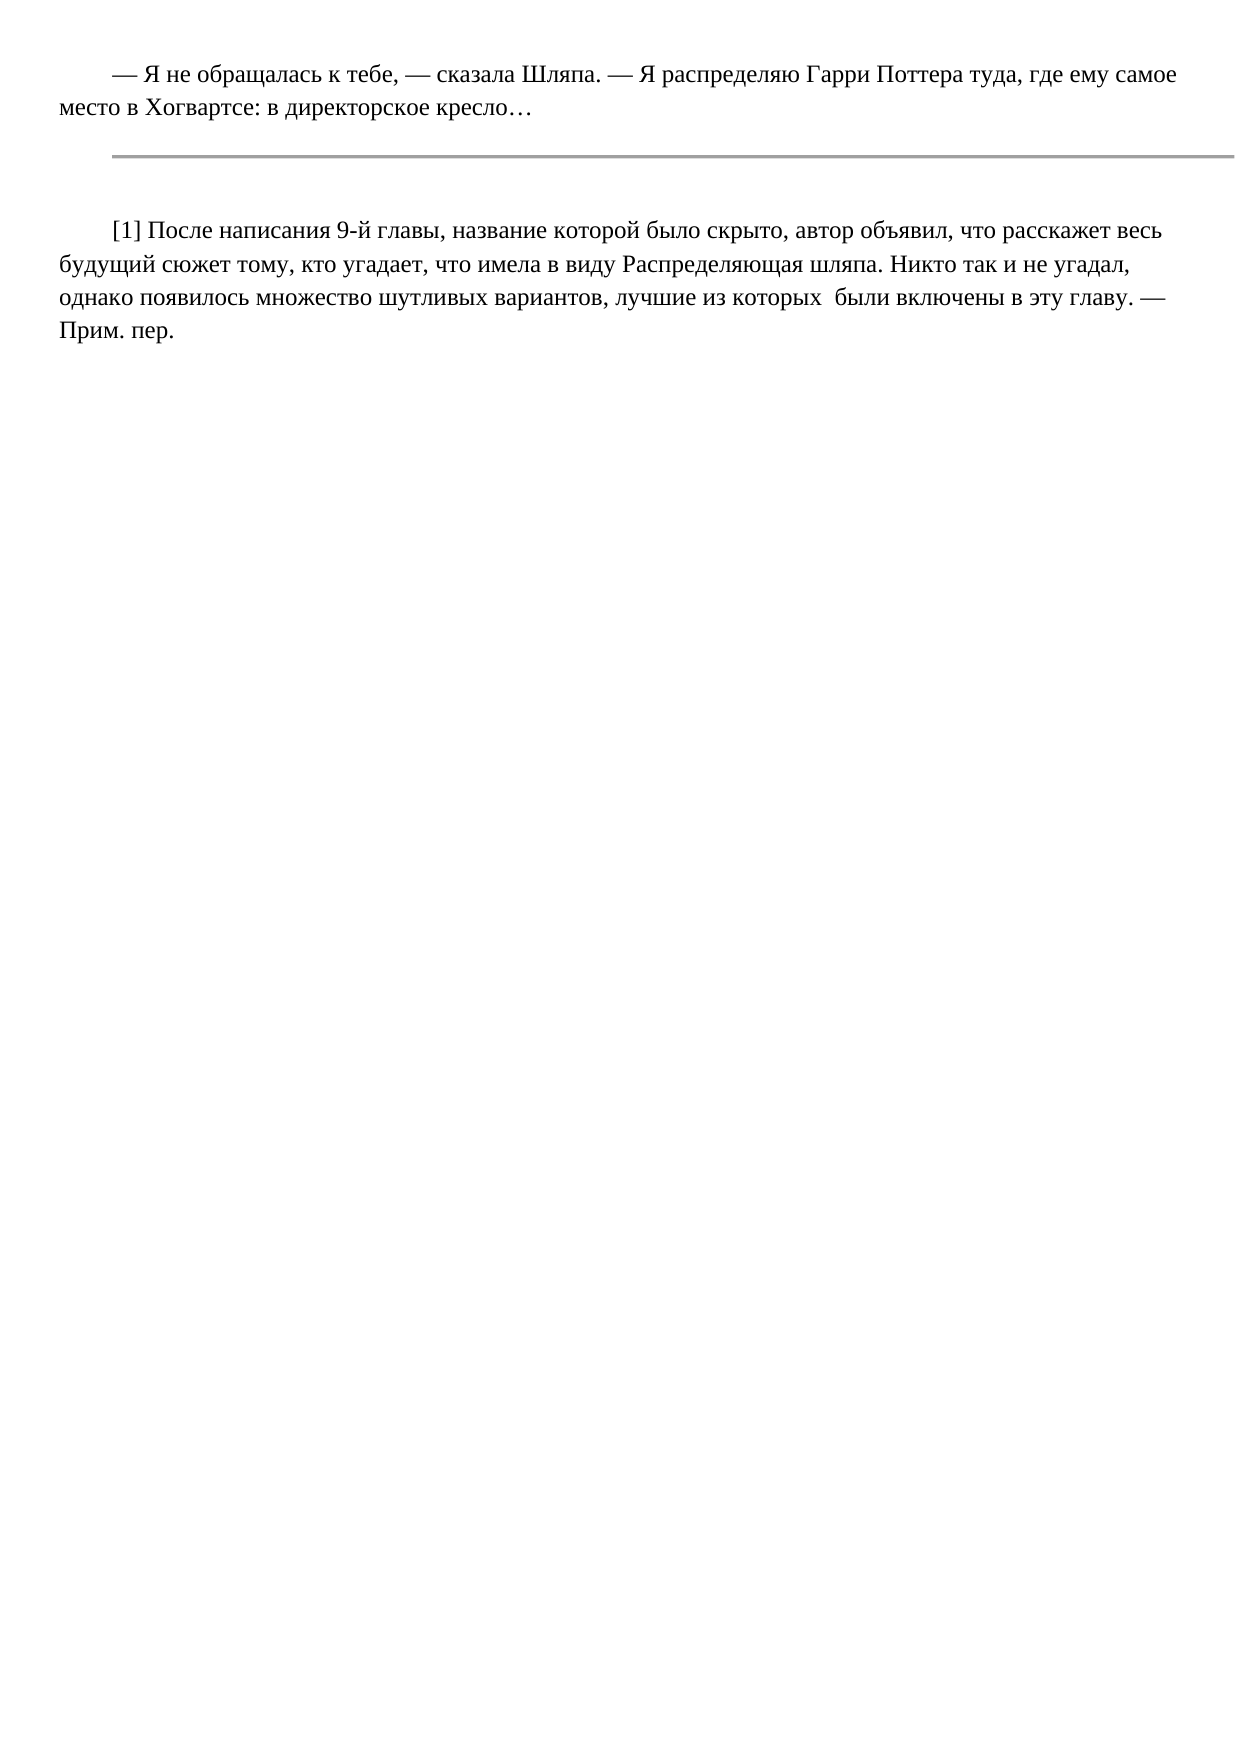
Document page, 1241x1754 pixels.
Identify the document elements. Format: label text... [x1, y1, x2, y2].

text — Я не обращалась к тебе, — сказала Шляпа. — Я распределяю Гарри Поттера туда, где ему самое место в Хогвартсе: в директорское кресло… [59, 59, 1181, 121]
text [1] После написания 9-й главы, название которой было скрыто, автор объявил, что расскажет весь будущий сюжет тому, кто угадает, что имела в виду Распределяющая шляпа. Никто так и не угадал, однако появилось множество шутливых вариантов, лучшие из которых были включены в эту главу. — Прим. пер. [59, 216, 1181, 343]
